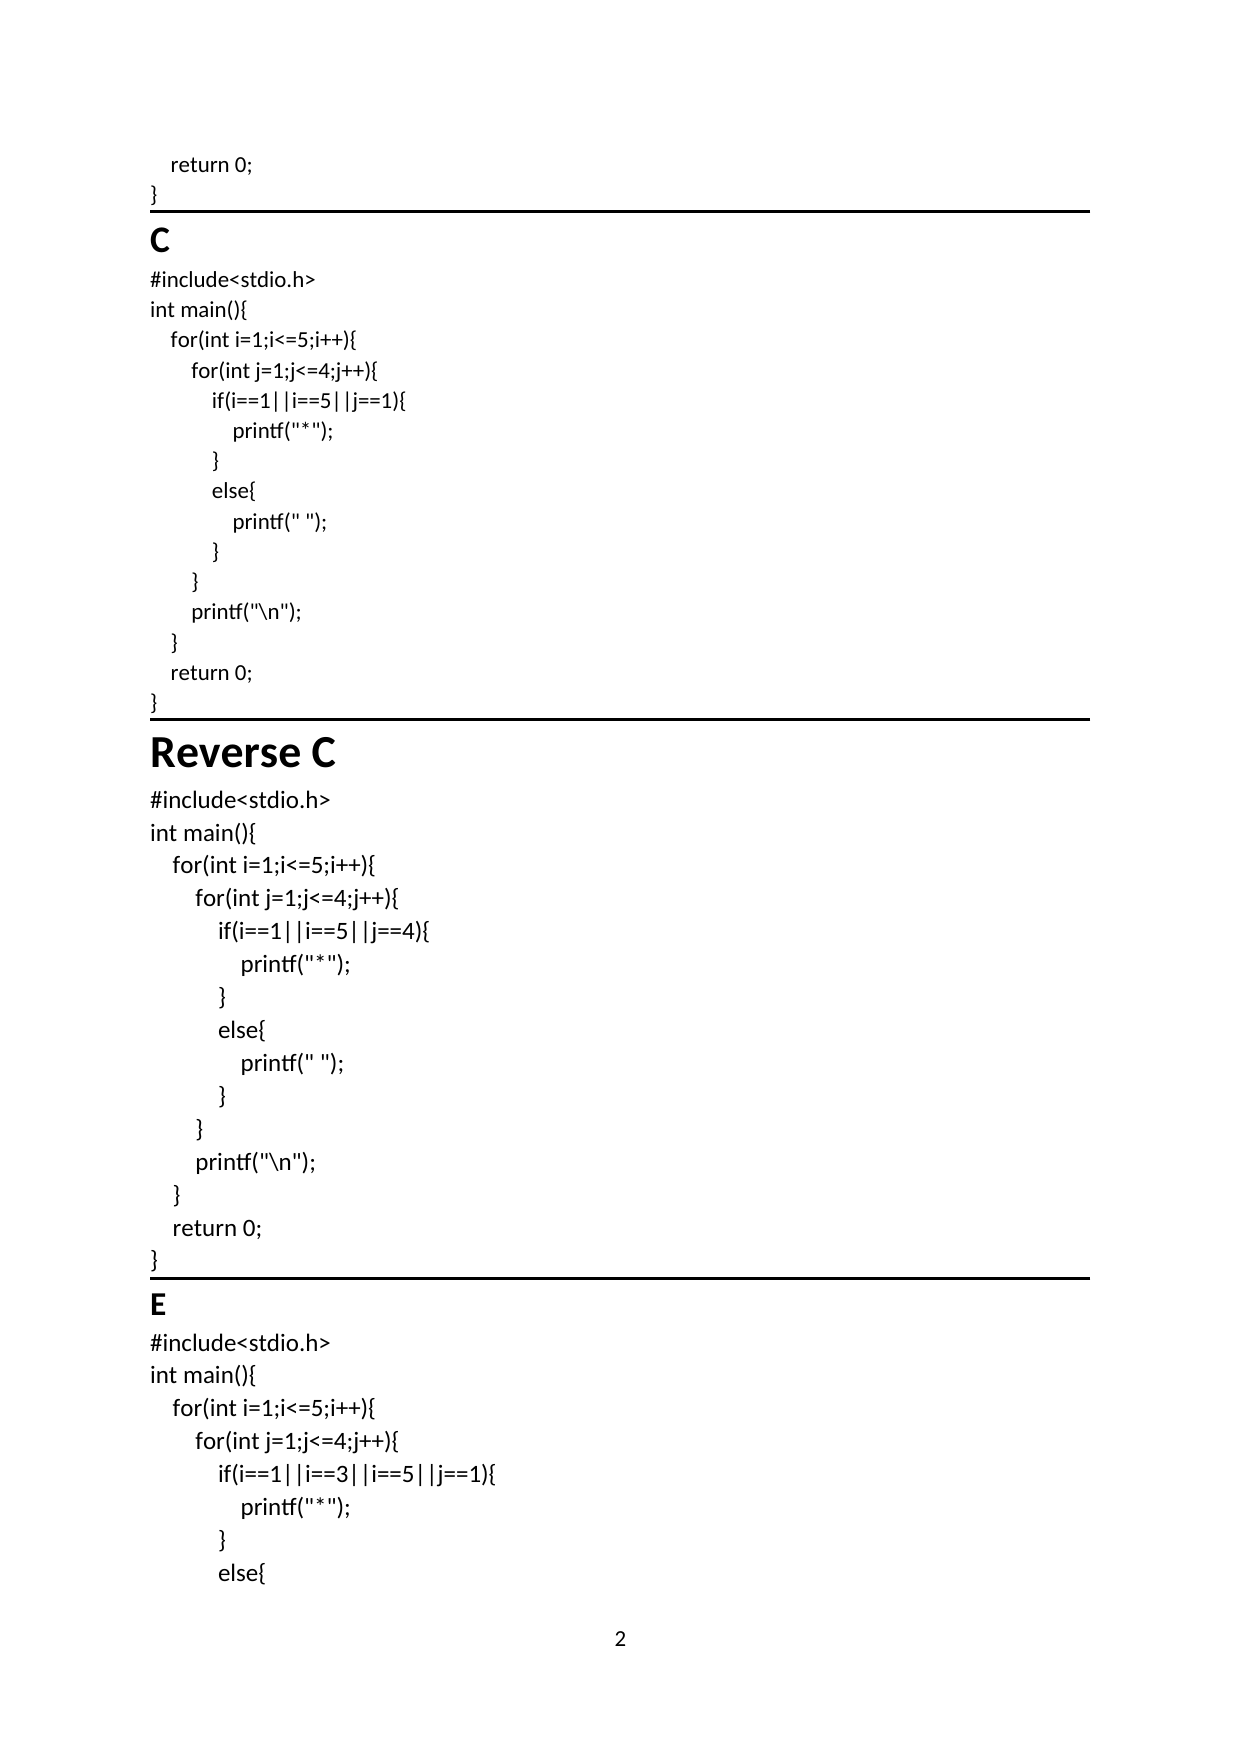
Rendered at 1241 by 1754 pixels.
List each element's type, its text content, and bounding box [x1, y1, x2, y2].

text for(int j=1;j<=4;j++){ [150, 356, 1090, 384]
text #include<stdio.h> [150, 784, 1090, 814]
text return 0; [150, 658, 1090, 686]
text else{ [150, 1014, 1090, 1045]
text } [150, 537, 1090, 565]
text for(int i=1;i<=5;i++){ [150, 326, 1090, 353]
text } [150, 446, 1090, 474]
text printf("\n"); [150, 1146, 1090, 1176]
text } [150, 1113, 1090, 1143]
text C [150, 216, 1090, 261]
text return 0; [150, 1212, 1090, 1242]
text } [150, 1179, 1090, 1209]
text } [150, 628, 1090, 656]
text if(i==1||i==5||j==4){ [150, 915, 1090, 946]
text printf(" "); [150, 1047, 1090, 1078]
text else{ [150, 1557, 1090, 1588]
text } [150, 180, 1090, 210]
text Reverse C [150, 723, 1090, 779]
text } [150, 1244, 1090, 1277]
text for(int j=1;j<=4;j++){ [150, 1425, 1090, 1456]
text int main(){ [150, 295, 1090, 323]
text printf("*"); [150, 416, 1090, 444]
text printf("*"); [150, 948, 1090, 979]
text if(i==1||i==5||j==1){ [150, 386, 1090, 414]
text int main(){ [150, 817, 1090, 847]
text } [150, 1524, 1090, 1555]
text E [150, 1283, 1090, 1323]
text for(int j=1;j<=4;j++){ [150, 882, 1090, 913]
text } [150, 688, 1090, 718]
text int main(){ [150, 1359, 1090, 1390]
text } [150, 1080, 1090, 1111]
text printf("\n"); [150, 597, 1090, 625]
text } [150, 567, 1090, 595]
text } [150, 981, 1090, 1012]
text return 0; [150, 150, 1090, 178]
text else{ [150, 477, 1090, 504]
text for(int i=1;i<=5;i++){ [150, 849, 1090, 880]
text printf(" "); [150, 507, 1090, 535]
text #include<stdio.h> [150, 1327, 1090, 1357]
text if(i==1||i==3||i==5||j==1){ [150, 1458, 1090, 1489]
text printf("*"); [150, 1491, 1090, 1522]
text #include<stdio.h> [150, 265, 1090, 293]
text for(int i=1;i<=5;i++){ [150, 1392, 1090, 1423]
